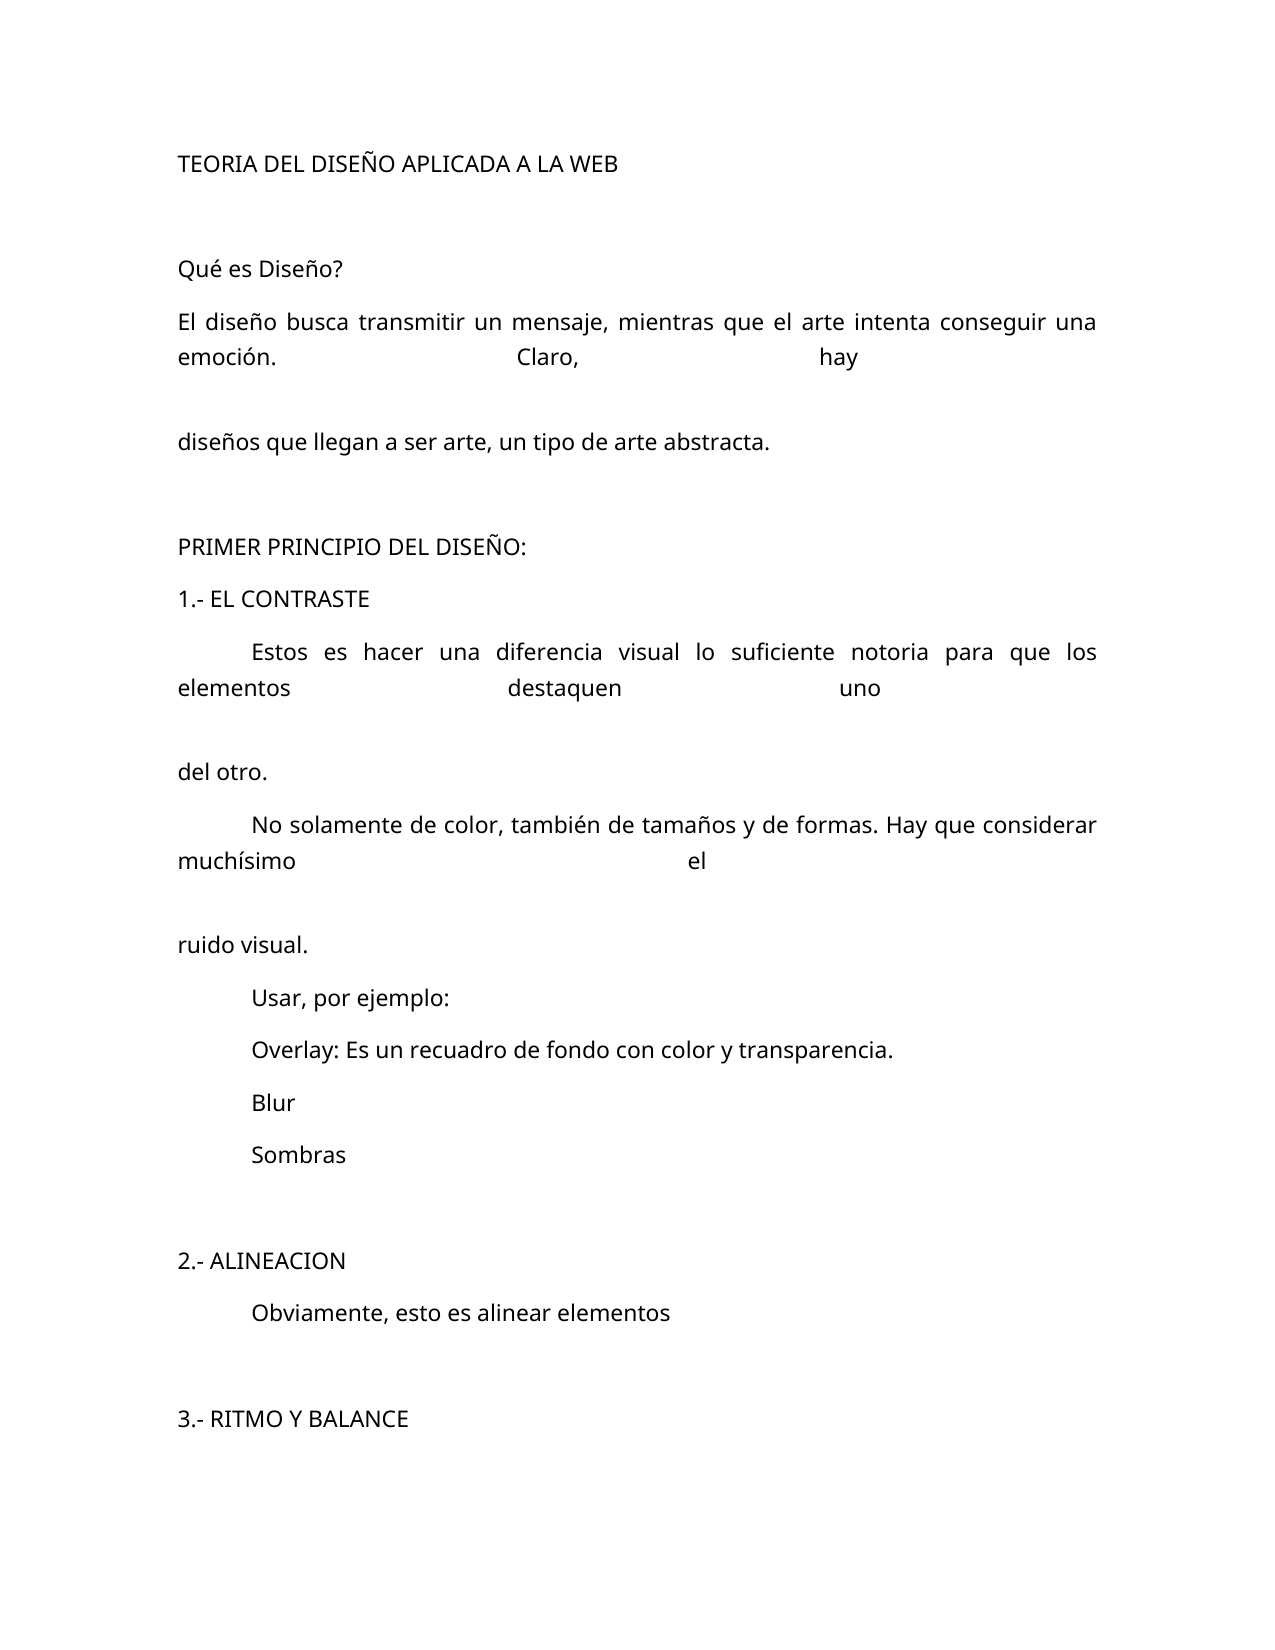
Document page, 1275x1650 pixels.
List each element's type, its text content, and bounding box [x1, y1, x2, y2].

text TEORIA DEL DISEÑO APLICADA A LA WEB [177, 148, 1098, 179]
text 2.- ALINEACION [177, 1245, 1098, 1276]
text Overlay: Es un recuadro de fondo con color y transparencia. [177, 1034, 1098, 1066]
text Obviamente, esto es alinear elementos [177, 1297, 1098, 1328]
text del otro. [177, 756, 1098, 787]
text diseños que llegan a ser arte, un tipo de arte abstracta. [177, 426, 1098, 457]
text Qué es Diseño? [177, 253, 1098, 284]
text PRIMER PRINCIPIO DEL DISEÑO: [177, 531, 1098, 562]
text ruido visual. [177, 929, 1098, 960]
text 1.- EL CONTRASTE [177, 583, 1098, 615]
text No solamente de color, también de tamaños y de formas. Hay que considerar muchísimo el [177, 809, 1098, 908]
text El diseño busca transmitir un mensaje, mientras que el arte intenta conseguir una emoción. Claro, hay [177, 305, 1098, 405]
text 3.- RITMO Y BALANCE [177, 1402, 1098, 1434]
text Blur [177, 1087, 1098, 1118]
text Estos es hacer una diferencia visual lo suficiente notoria para que los elementos destaquen uno [177, 636, 1098, 735]
text Sombras [177, 1139, 1098, 1171]
text Usar, por ejemplo: [177, 982, 1098, 1013]
